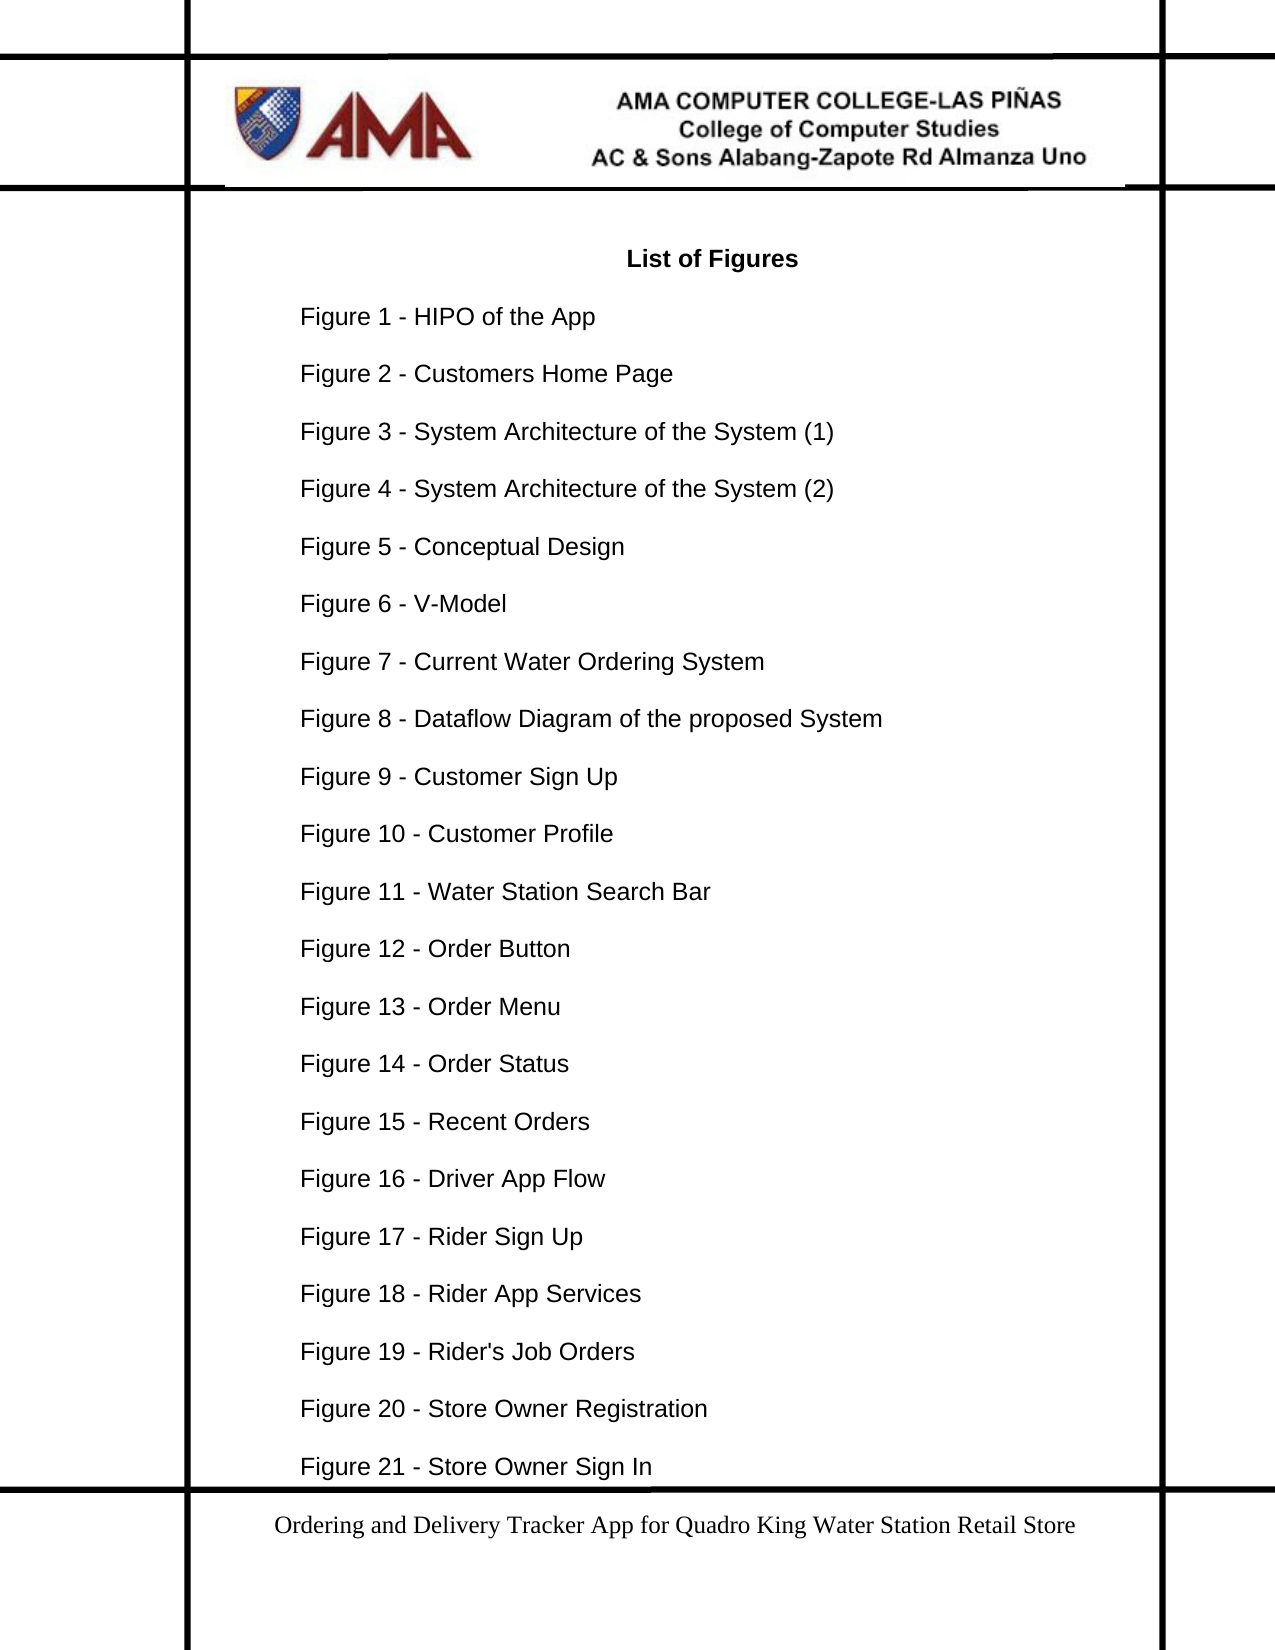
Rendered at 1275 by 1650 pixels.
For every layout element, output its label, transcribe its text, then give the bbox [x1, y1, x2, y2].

text Figure 4 - System Architecture of the System (2) [225, 474, 1125, 503]
text Figure 13 - Order Menu [225, 992, 1125, 1020]
text List of Figures [225, 244, 1125, 273]
text Figure 10 - Customer Profile [225, 819, 1125, 848]
picture [225, 75, 1125, 187]
text Figure 7 - Current Water Ordering System [225, 647, 1125, 675]
text Figure 20 - Store Owner Registration [225, 1394, 1125, 1423]
text Figure 14 - Order Status [225, 1049, 1125, 1078]
text Figure 21 - Store Owner Sign In [225, 1452, 1125, 1480]
text Figure 8 - Dataflow Diagram of the proposed System [225, 704, 1125, 733]
text Figure 12 - Order Button [225, 934, 1125, 963]
text Figure 3 - System Architecture of the System (1) [225, 417, 1125, 445]
text Figure 5 - Conceptual Design [225, 532, 1125, 560]
text Figure 16 - Driver App Flow [225, 1164, 1125, 1193]
text Figure 15 - Recent Orders [225, 1107, 1125, 1135]
text Figure 17 - Rider Sign Up [225, 1222, 1125, 1250]
text Figure 18 - Rider App Services [225, 1279, 1125, 1308]
text Figure 6 - V-Model [225, 589, 1125, 618]
text Figure 1 - HIPO of the App [225, 302, 1125, 330]
text Figure 19 - Rider's Job Orders [225, 1337, 1125, 1365]
text Figure 9 - Customer Sign Up [225, 762, 1125, 790]
text Figure 2 - Customers Home Page [225, 359, 1125, 388]
text Figure 11 - Water Station Search Bar [225, 877, 1125, 905]
